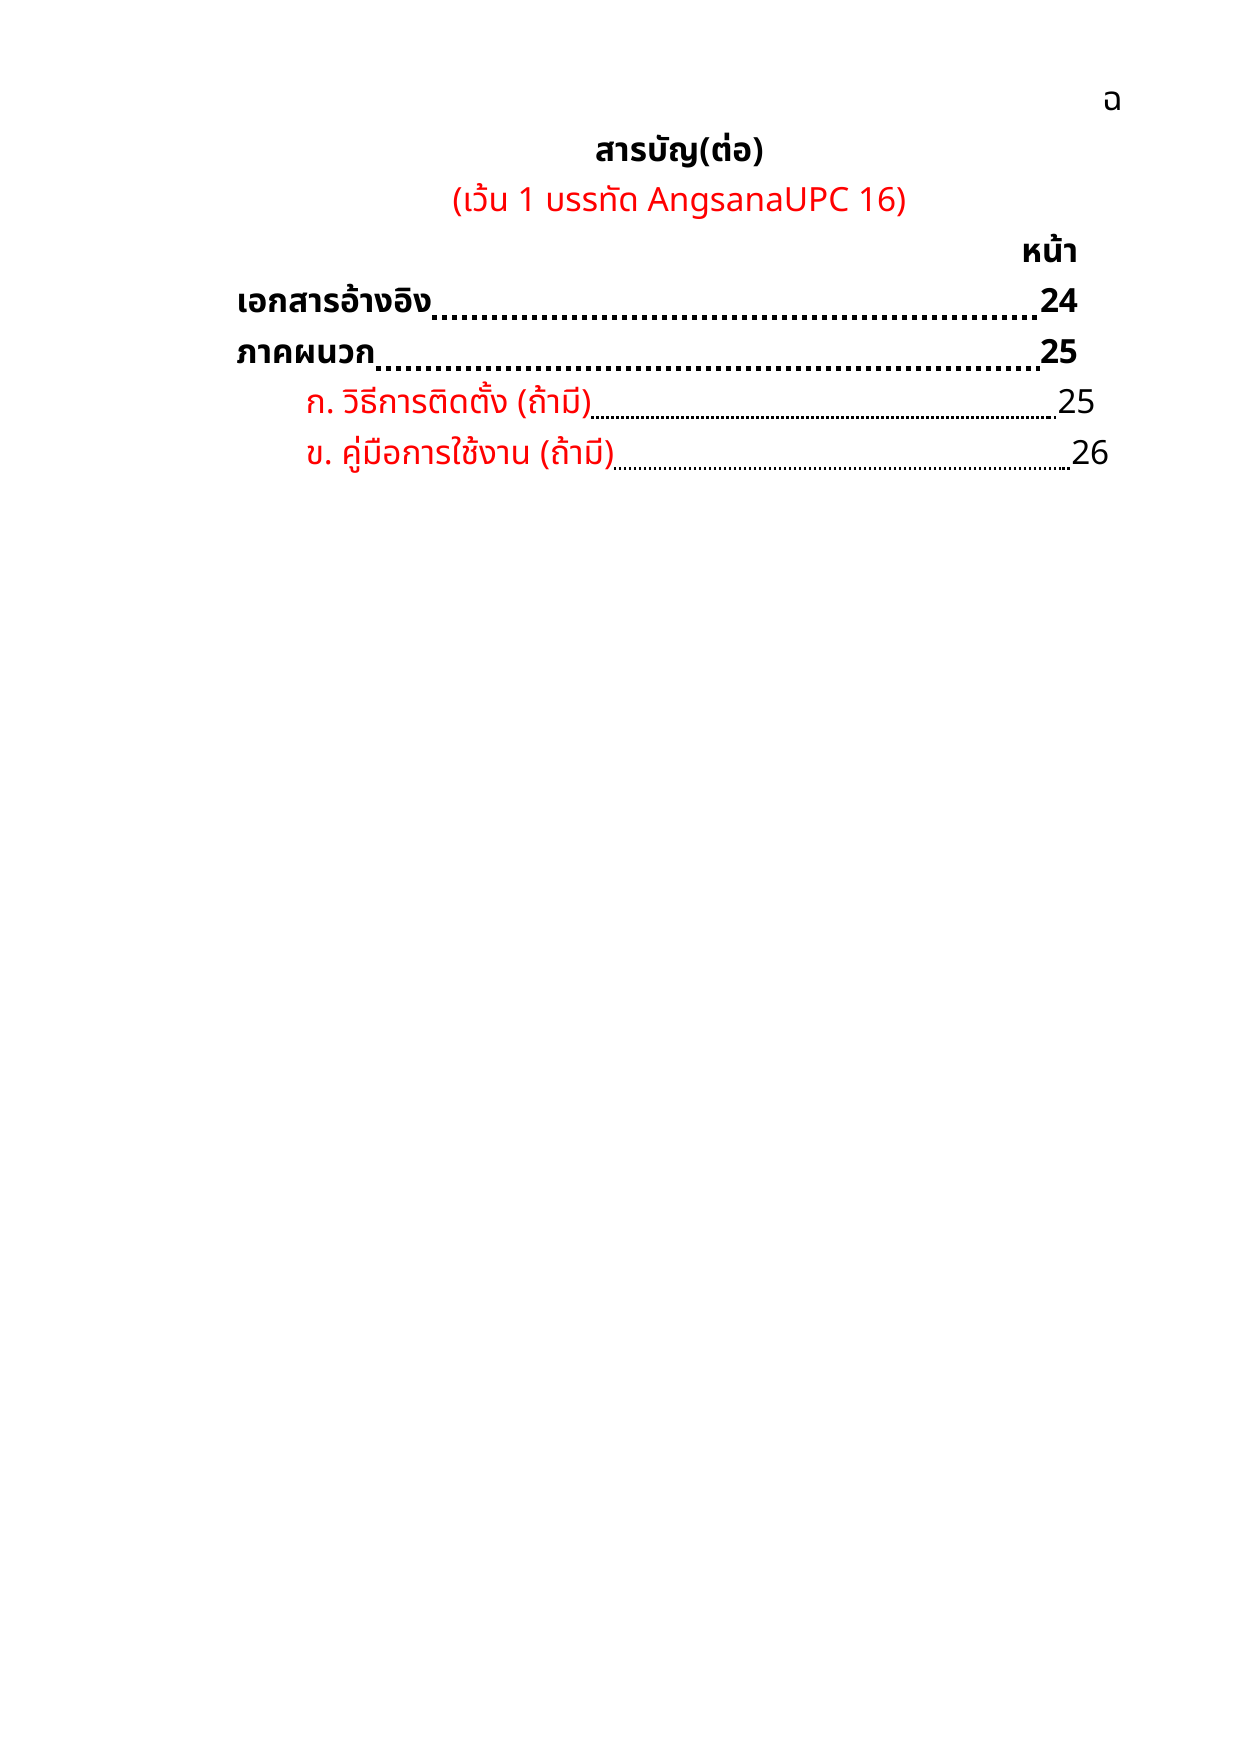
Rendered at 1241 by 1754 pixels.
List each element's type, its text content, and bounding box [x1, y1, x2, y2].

text ก. วิธีการติดตั้ง (ถ้ามี) 25 [236, 378, 1122, 429]
text ภาคผนวก 25 [236, 328, 1122, 378]
text สารบัญ(ต่อ) (เว้น 1 บรรทัด AngsanaUPC 16) [236, 125, 1122, 227]
text ข. คู่มือการใช้งาน (ถ้ามี) 26 [236, 429, 1122, 479]
subtitle หน้า [236, 227, 1122, 277]
text เอกสารอ้างอิง 24 [236, 277, 1122, 328]
